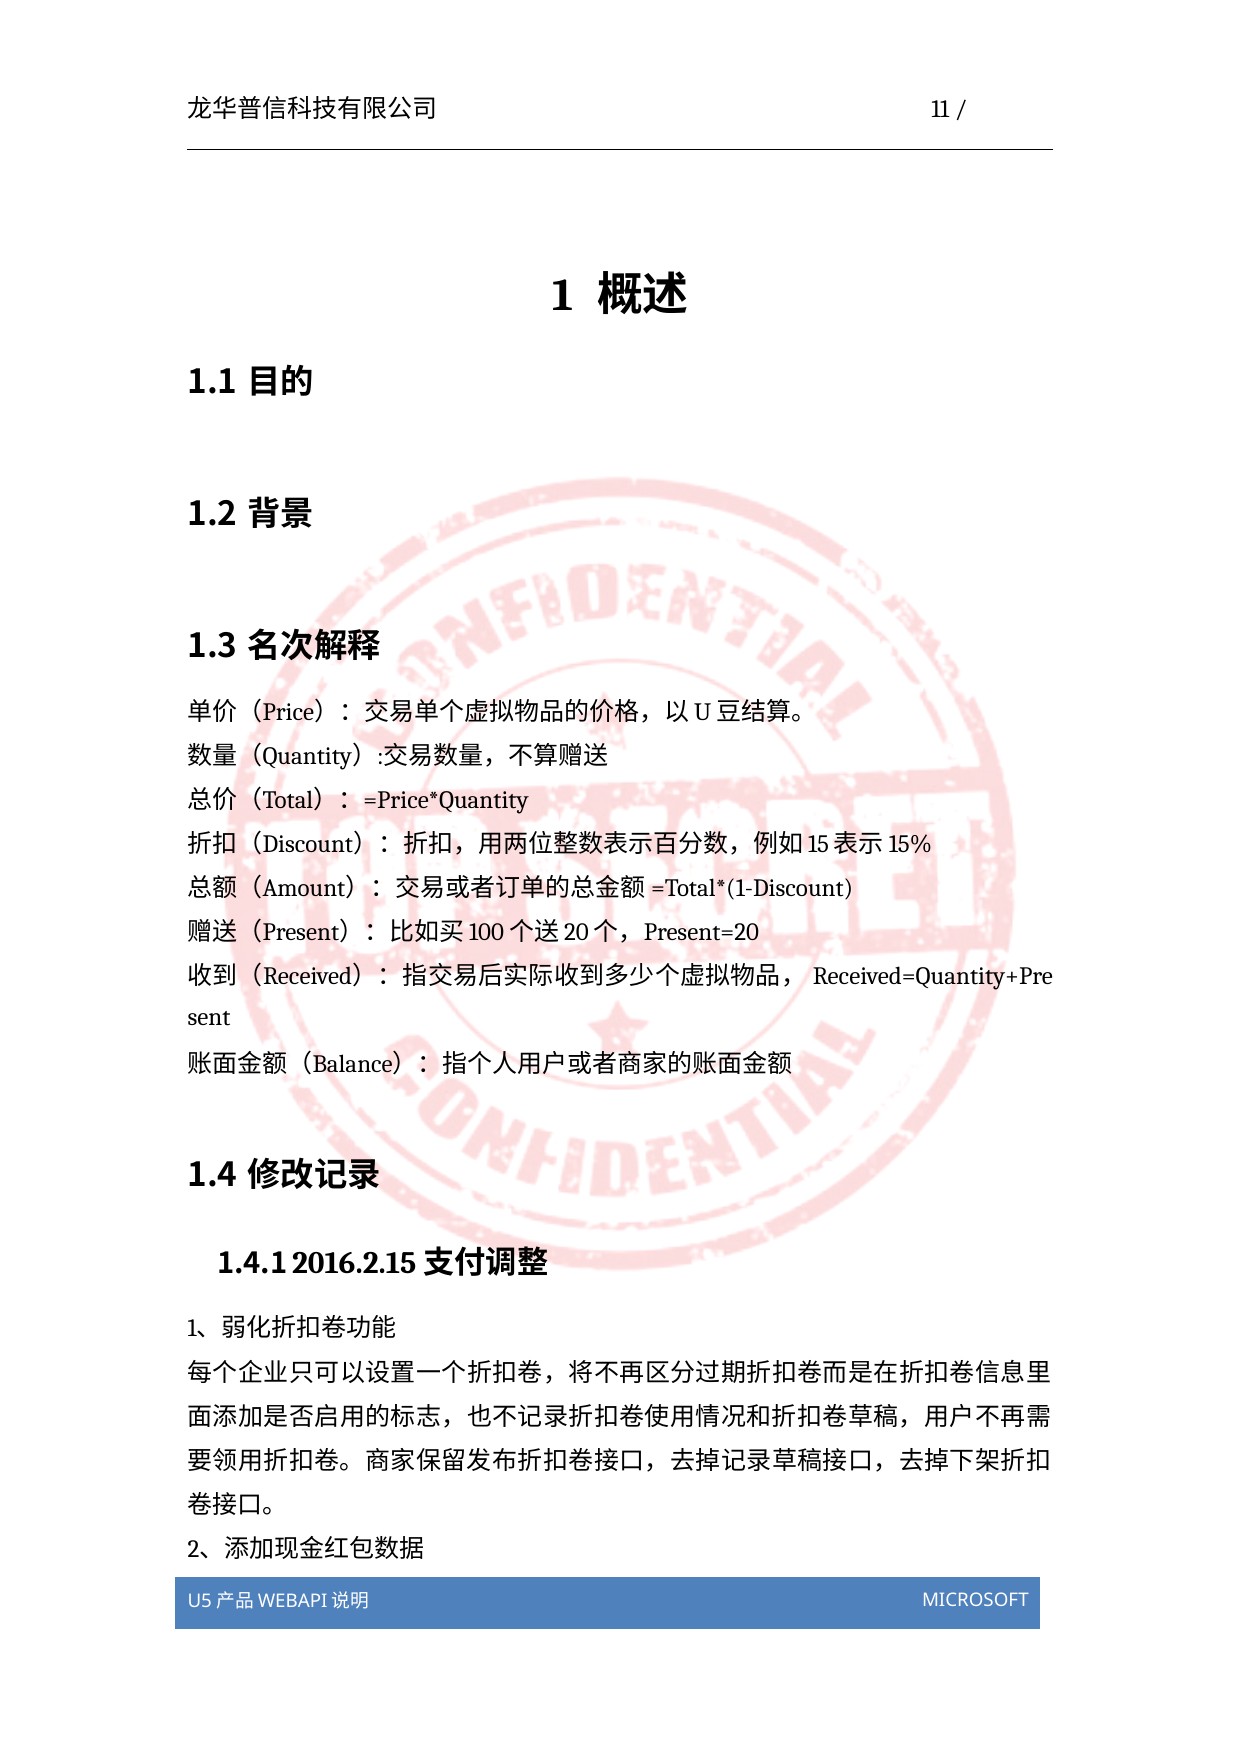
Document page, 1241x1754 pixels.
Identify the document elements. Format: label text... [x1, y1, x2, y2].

subtitle 概述 [187, 247, 1053, 335]
text 单价（Price）：交易单个虚拟物品的价格，以U豆结算。 [187, 687, 1053, 731]
text 收到（Received）：指交易后实际收到多少个虚拟物品， Received=Quantity+Present [187, 952, 1053, 1040]
text 总额（Amount）：交易或者订单的总金额 =Total*(1-Discount) [187, 863, 1053, 907]
text 账面金额（Balance）：指个人用户或者商家的账面金额 [187, 1040, 1053, 1084]
subtitle 背景 [187, 467, 1053, 555]
text 折扣（Discount）：折扣，用两位整数表示百分数，例如15表示15% [187, 819, 1053, 863]
text 1、弱化折扣卷功能 [187, 1304, 1053, 1348]
subtitle 名次解释 [187, 599, 1053, 687]
subtitle 2016.2.15 支付调整 [217, 1216, 1053, 1304]
text 数量（Quantity）:交易数量，不算赠送 [187, 731, 1053, 775]
subtitle 目的 [187, 335, 1053, 423]
text 赠送（Present）：比如买100个送20个，Present=20 [187, 907, 1053, 952]
text 每个企业只可以设置一个折扣卷，将不再区分过期折扣卷而是在折扣卷信息里面添加是否启用的标志，也不记录折扣卷使用情况和折扣卷草稿，用户不再需要领用折扣卷。商家保留发布折扣卷接口，去掉记录草稿接口，去掉下架折扣卷接口。 [187, 1348, 1053, 1524]
text 总价（Total）：=Price*Quantity [187, 775, 1053, 819]
subtitle 修改记录 [187, 1128, 1053, 1216]
text 2、添加现金红包数据 [187, 1524, 1053, 1568]
